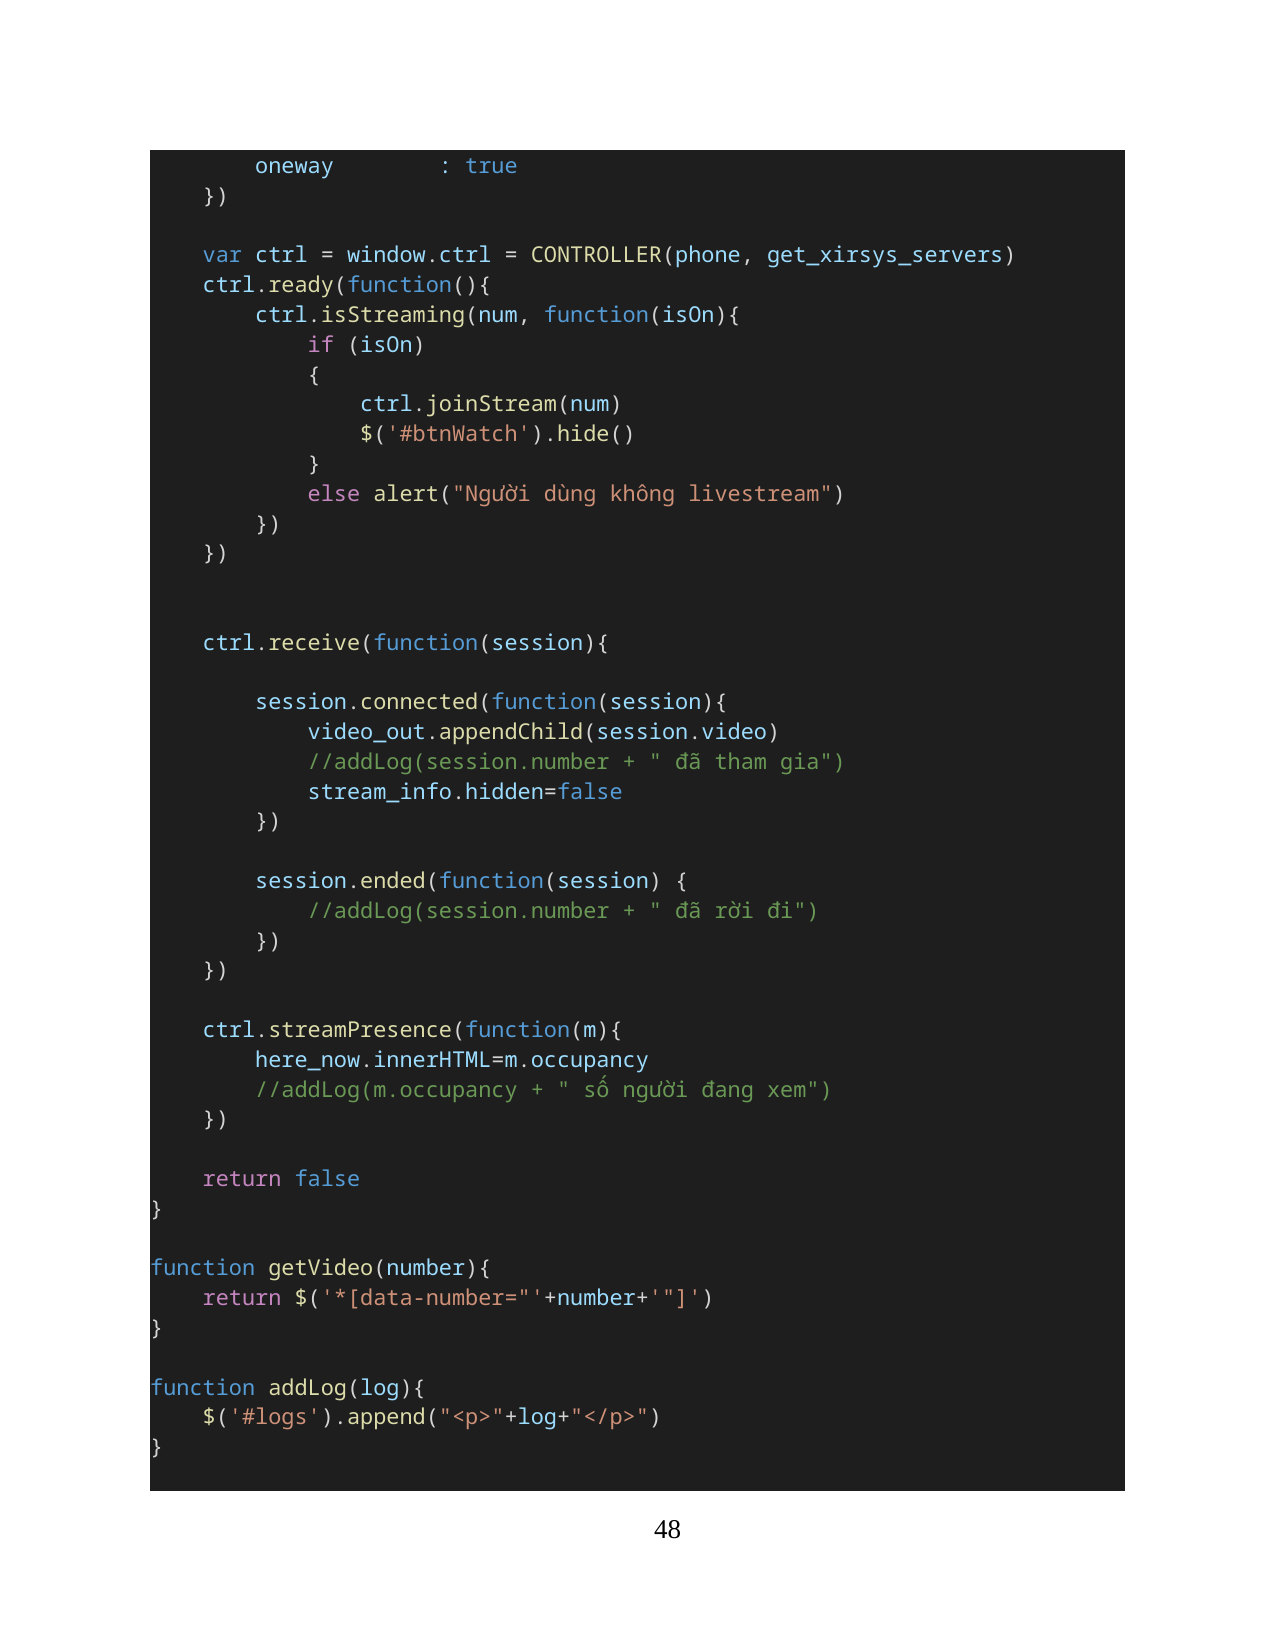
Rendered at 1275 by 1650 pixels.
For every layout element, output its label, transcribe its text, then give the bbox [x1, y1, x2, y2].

text } [150, 1193, 1125, 1222]
text { [150, 358, 1125, 388]
text var ctrl = window.ctrl = CONTROLLER(phone, get_xirsys_servers) [150, 239, 1125, 269]
text } [150, 1312, 1125, 1342]
text }) [150, 924, 1125, 954]
text }) [150, 537, 1125, 567]
text }) [150, 954, 1125, 984]
text }) [150, 805, 1125, 835]
text //addLog(m.occupancy + " số người đang xem") [150, 1073, 1125, 1103]
text }) [150, 507, 1125, 537]
text session.ended(function(session) { [150, 865, 1125, 895]
text stream_info.hidden=false [150, 776, 1125, 805]
text ctrl.streamPresence(function(m){ [150, 1014, 1125, 1044]
text session.connected(function(session){ [150, 686, 1125, 716]
text $('#btnWatch').hide() [150, 418, 1125, 448]
text video_out.appendChild(session.video) [150, 716, 1125, 746]
text ctrl.joinStream(num) [150, 388, 1125, 418]
text here_now.innerHTML=m.occupancy [150, 1044, 1125, 1073]
text //addLog(session.number + " đã rời đi") [150, 895, 1125, 924]
text //addLog(session.number + " đã tham gia") [150, 746, 1125, 776]
text oneway : true [150, 150, 1125, 180]
text }) [150, 180, 1125, 209]
text return $('*[data-number="'+number+'"]') [150, 1282, 1125, 1312]
text if (isOn) [150, 329, 1125, 358]
text }) [150, 1103, 1125, 1133]
text $('#logs').append("<p>"+log+"</p>") [150, 1401, 1125, 1431]
text } [150, 448, 1125, 478]
text ctrl.isStreaming(num, function(isOn){ [150, 299, 1125, 329]
text function addLog(log){ [150, 1371, 1125, 1401]
text ctrl.receive(function(session){ [150, 627, 1125, 656]
text function getVideo(number){ [150, 1252, 1125, 1282]
text return false [150, 1163, 1125, 1193]
text } [150, 1431, 1125, 1461]
text else alert("Người dùng không livestream") [150, 478, 1125, 507]
text ctrl.ready(function(){ [150, 269, 1125, 299]
